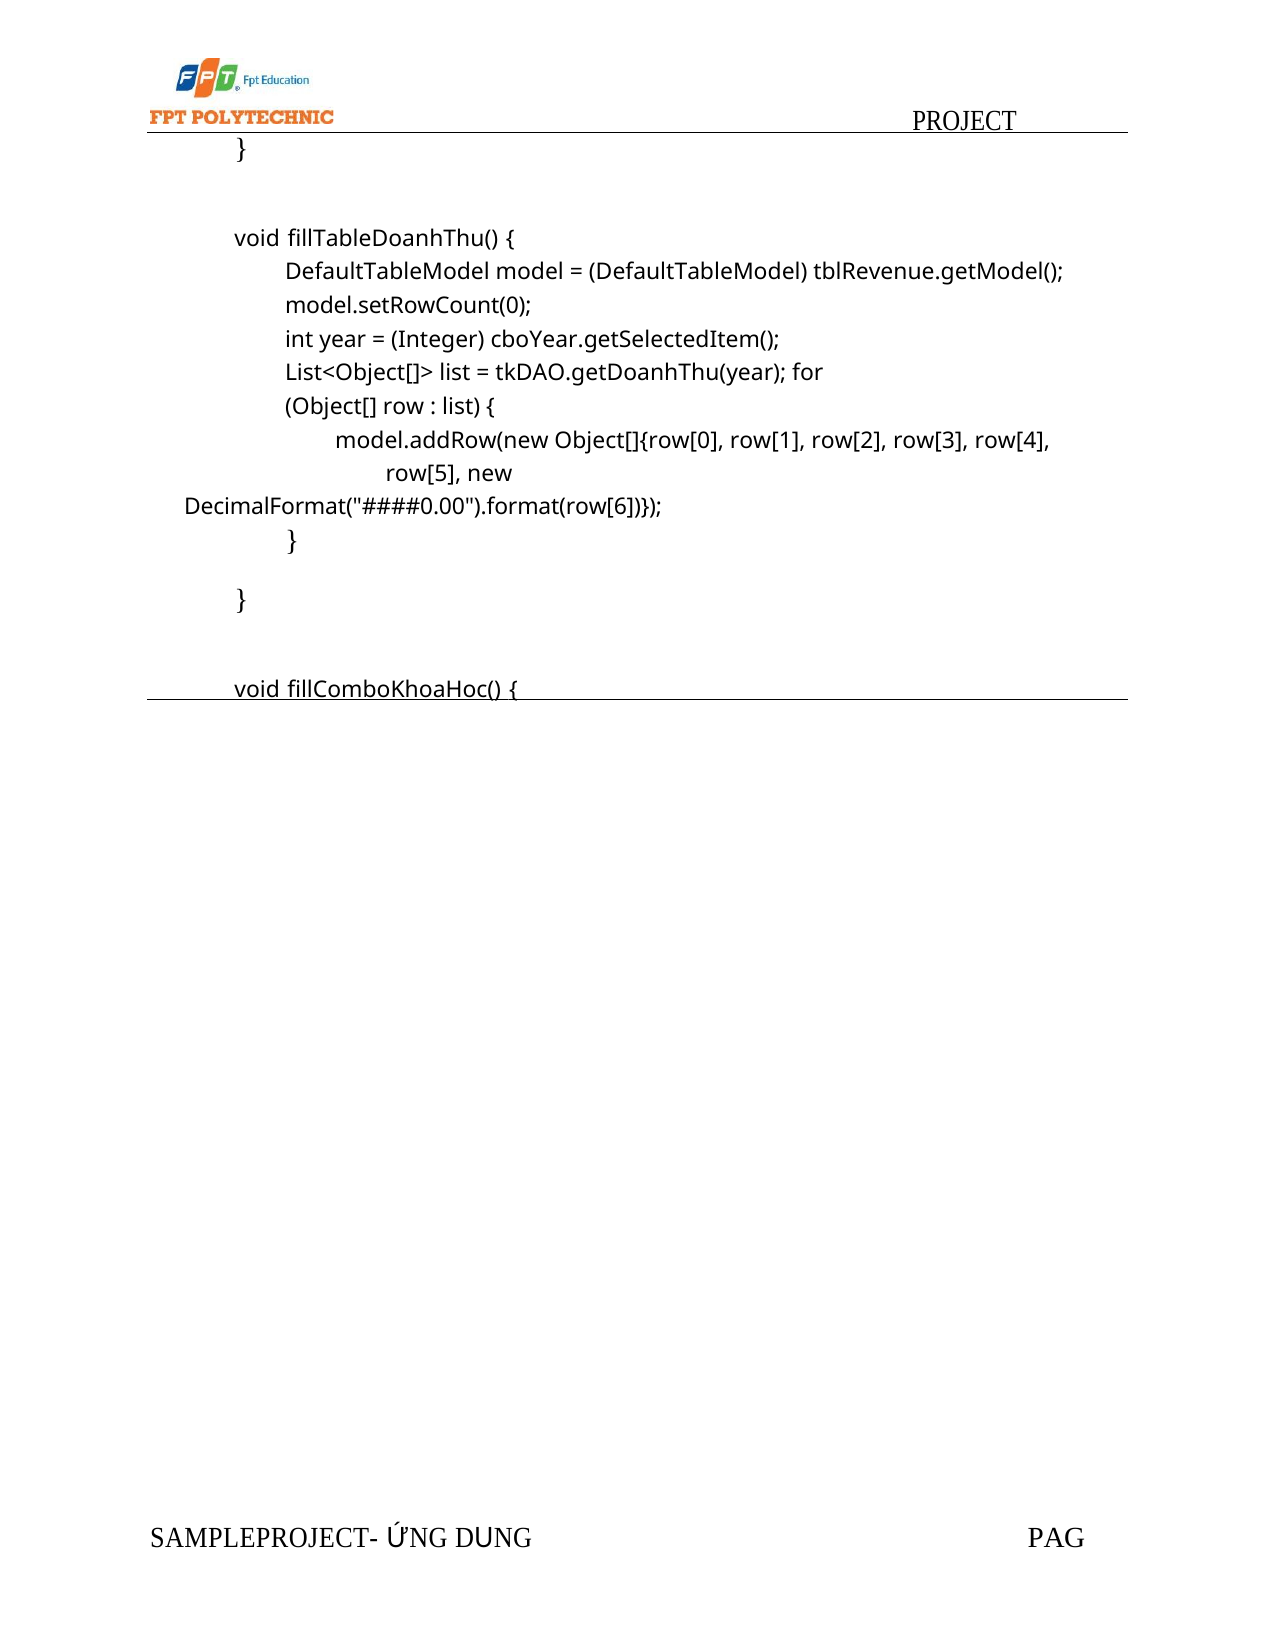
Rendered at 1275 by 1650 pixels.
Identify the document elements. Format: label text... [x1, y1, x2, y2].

text void fillComboKhoaHoc() { [147, 673, 1217, 704]
text } [285, 523, 1217, 556]
text DecimalFormat("####0.00").format(row[6])}); [184, 490, 1217, 521]
text DefaultTableModel model = (DefaultTableModel) tblRevenue.getModel(); model.setRowCount(0); [285, 255, 1217, 320]
text } [234, 131, 1217, 165]
text int year = (Integer) cboYear.getSelectedItem(); List<Object[]> list = tkDAO.getDoanhThu(year); for (Object[] row : list) { [285, 322, 888, 421]
text model.addRow(new Object[]{row[0], row[1], row[2], row[3], row[4], row[5], new [335, 424, 1121, 488]
picture [150, 58, 334, 124]
text } [234, 582, 1217, 616]
text void fillTableDoanhThu() { [234, 222, 1217, 253]
